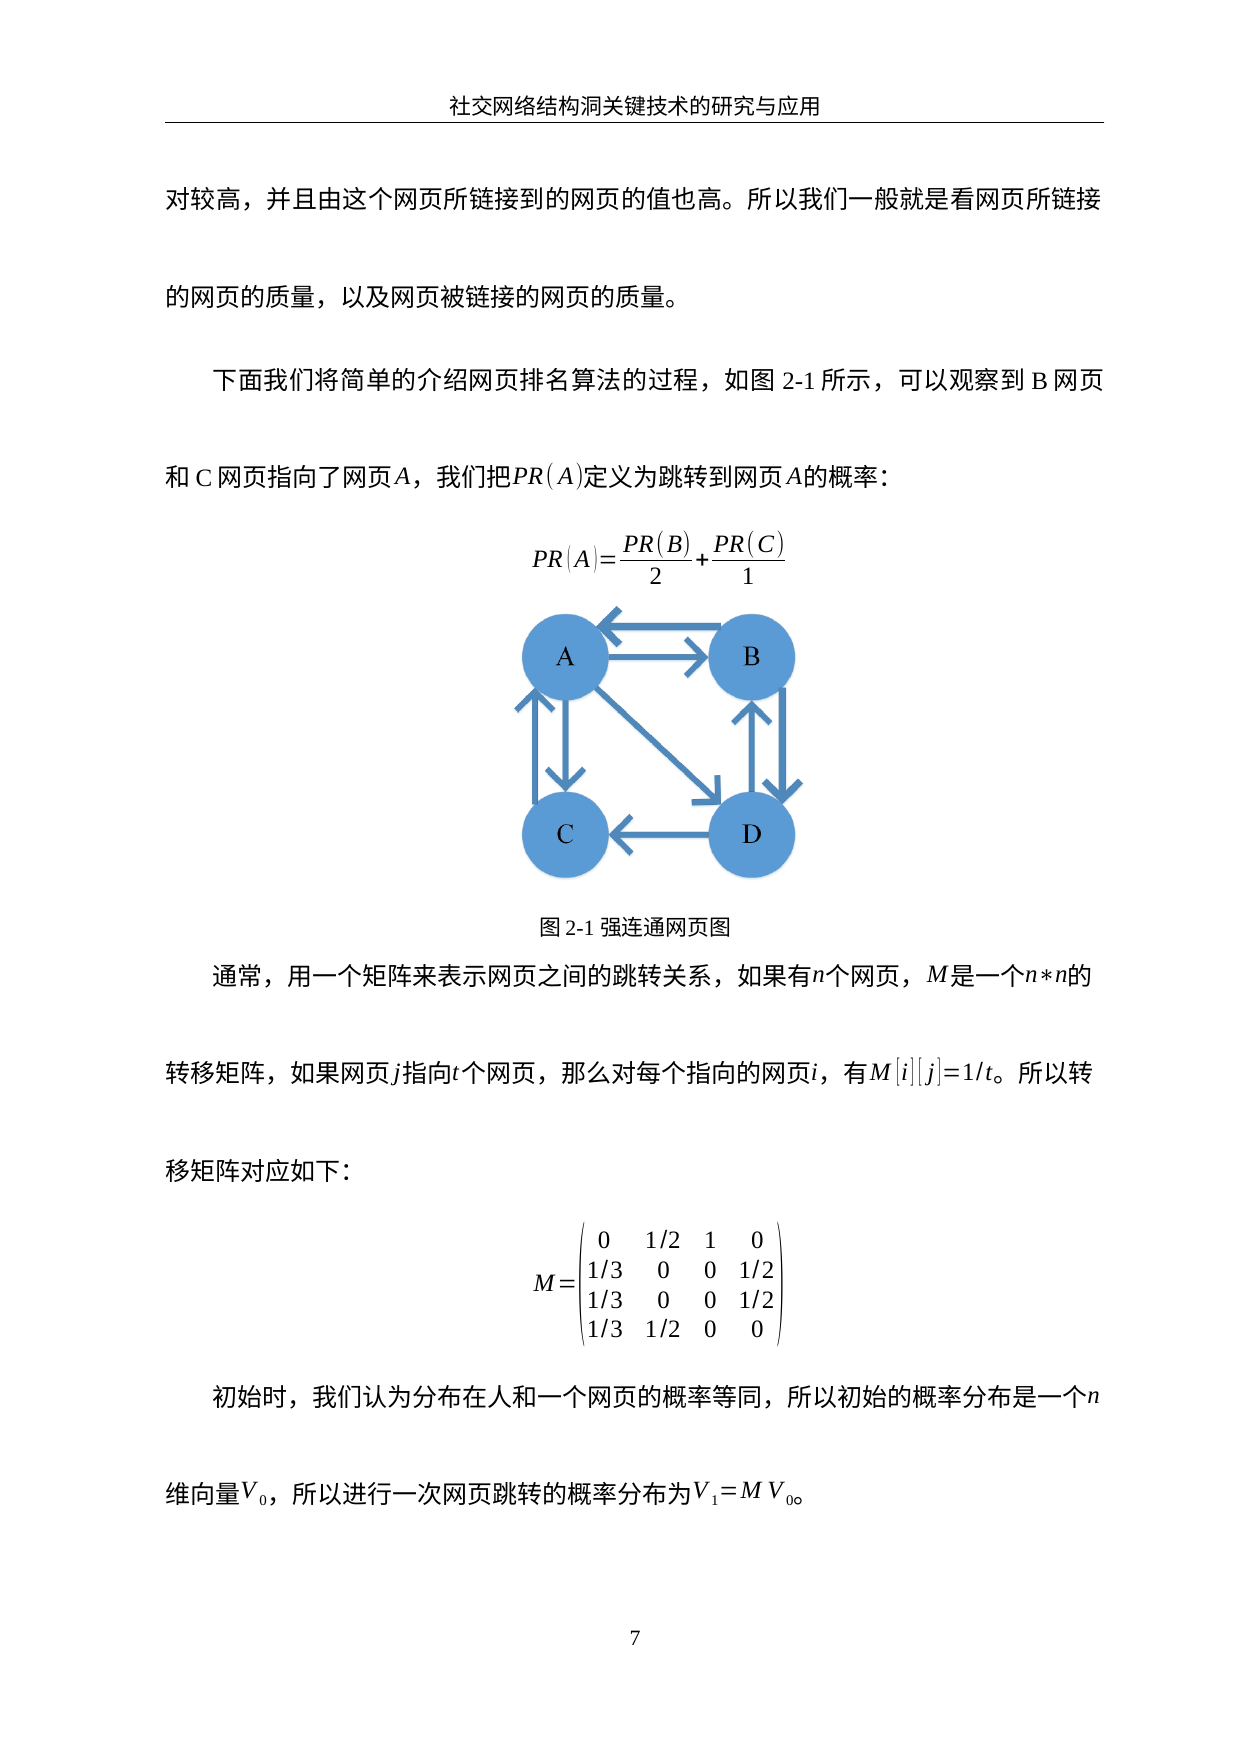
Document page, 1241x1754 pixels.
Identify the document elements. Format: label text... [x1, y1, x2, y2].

picture [511, 604, 806, 882]
text 通常，用一个矩阵来表示网页之间的跳转关系，如果有个网页，是一个的转移矩阵，如果网页指向个网页，那么对每个指向的网页，有。所以转移矩阵对应如下： [165, 942, 1104, 1202]
text 初始时，我们认为分布在人和一个网页的概率等同，所以初始的概率分布是一个维向量，所以进行一次网页跳转的概率分布为。 [165, 1363, 1104, 1525]
text 下面我们将简单的介绍网页排名算法的过程，如图2-1所示，可以观察到B网页和C网页指向了网页，我们把定义为跳转到网页的概率： [165, 346, 1104, 508]
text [165, 165, 1104, 328]
